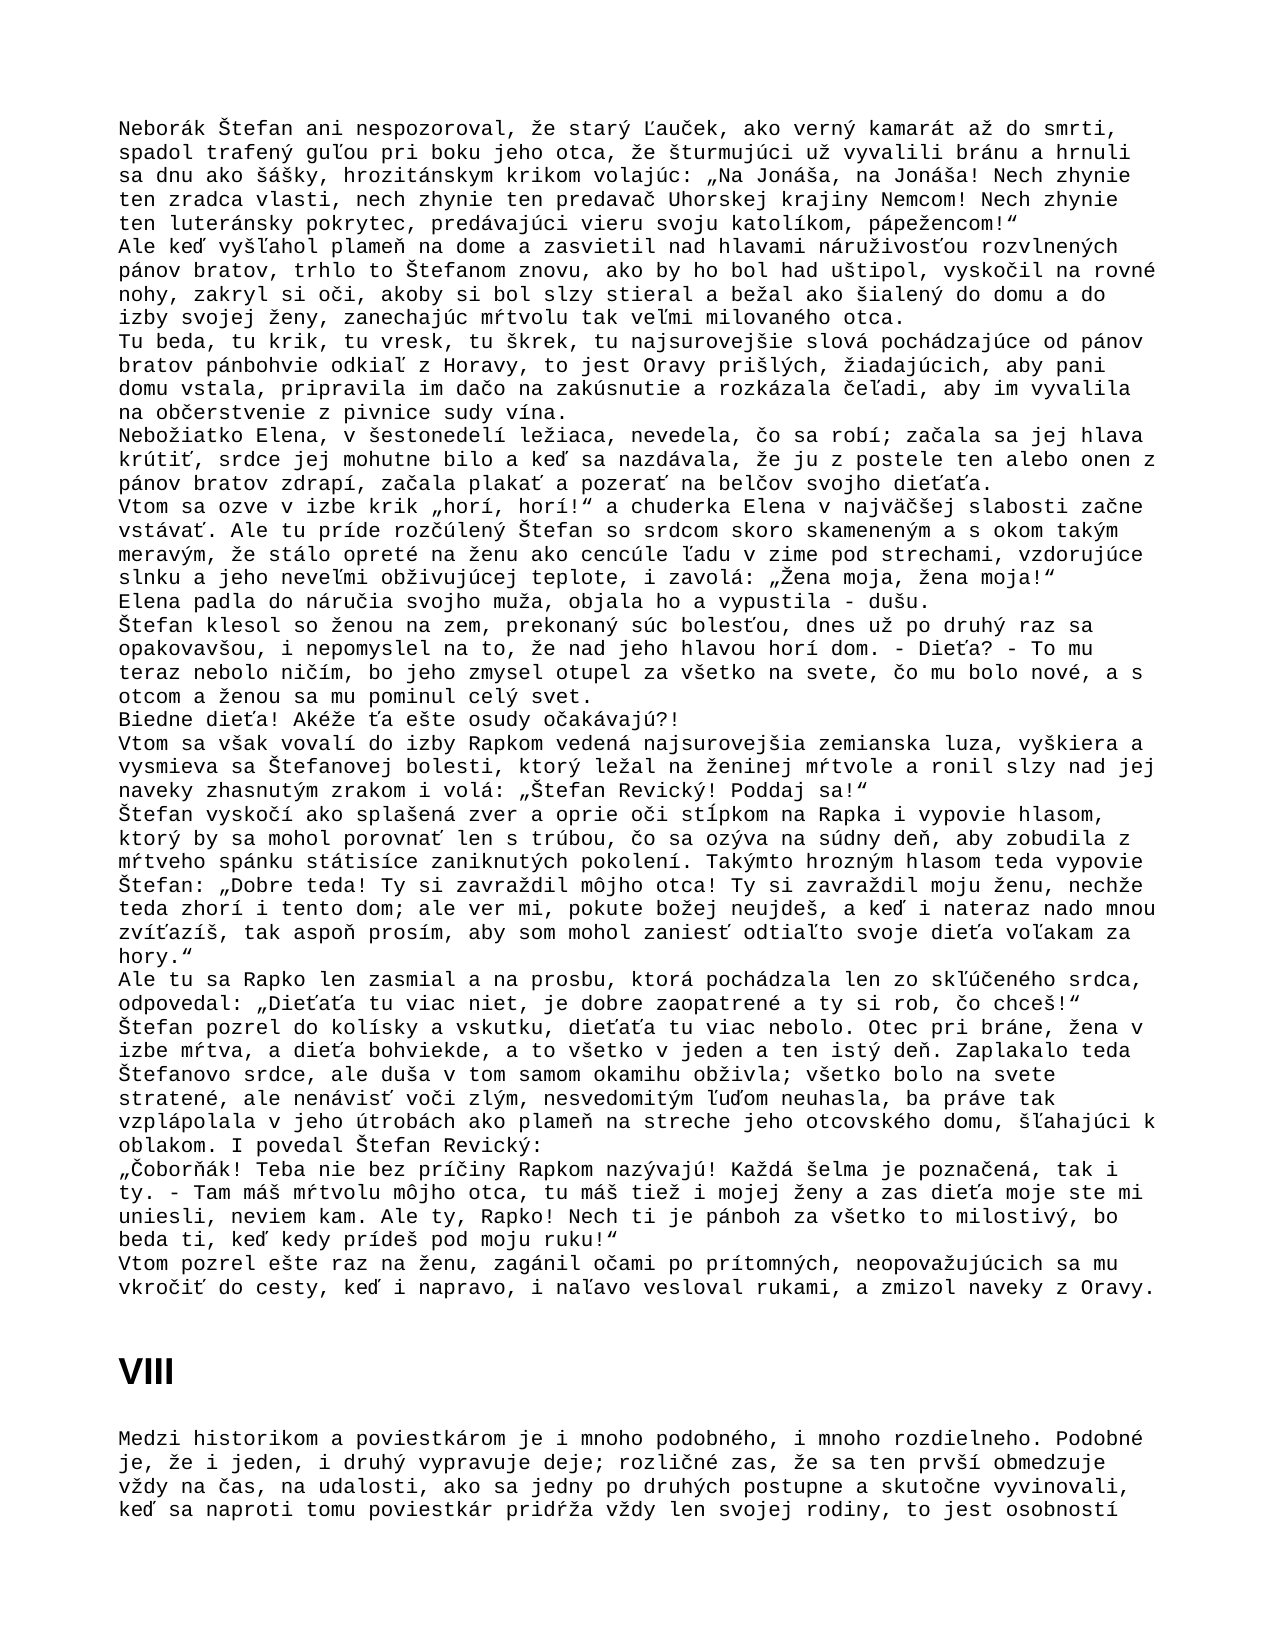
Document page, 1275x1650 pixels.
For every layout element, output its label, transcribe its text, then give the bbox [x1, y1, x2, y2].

text Vtom sa ozve v izbe krik „horí, horí!“ a chuderka Elena v najväčšej slabosti začne vstávať. Ale tu príde rozčúlený Štefan so srdcom skoro skameneným a s okom takým meravým, že stálo opreté na ženu ako cencúle ľadu v zime pod strechami, vzdorujúce slnku a jeho neveľmi obživujúcej teplote, i zavolá: „Žena moja, žena moja!“ [118, 496, 1157, 591]
text Nebožiatko Elena, v šestonedelí ležiaca, nevedela, čo sa robí; začala sa jej hlava krútiť, srdce jej mohutne bilo a keď sa nazdávala, že ju z postele ten alebo onen z pánov bratov zdrapí, začala plakať a pozerať na belčov svojho dieťaťa. [118, 426, 1157, 496]
text Vtom sa však vovalí do izby Rapkom vedená najsurovejšia zemianska luza, vyškiera a vysmieva sa Štefanovej bolesti, ktorý ležal na ženinej mŕtvole a ronil slzy nad jej naveky zhasnutým zrakom i volá: „Štefan Revický! Poddaj sa!“ [118, 733, 1157, 804]
text Biedne dieťa! Akéže ťa ešte osudy očakávajú?! [118, 709, 1157, 733]
subtitle VIII [118, 1349, 1157, 1392]
text „Čoborňák! Teba nie bez príčiny Rapkom nazývajú! Každá šelma je poznačená, tak i ty. - Tam máš mŕtvolu môjho otca, tu máš tiež i mojej ženy a zas dieťa moje ste mi uniesli, neviem kam. Ale ty, Rapko! Nech ti je pánboh za všetko to milostivý, bo beda ti, keď kedy prídeš pod moju ruku!“ [118, 1158, 1157, 1253]
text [118, 1428, 1157, 1523]
text Štefan pozrel do kolísky a vskutku, dieťaťa tu viac nebolo. Otec pri bráne, žena v izbe mŕtva, a dieťa bohviekde, a to všetko v jeden a ten istý deň. Zaplakalo teda Štefanovo srdce, ale duša v tom samom okamihu obživla; všetko bolo na svete stratené, ale nenávisť voči zlým, nesvedomitým ľuďom neuhasla, ba práve tak vzplápolala v jeho útrobách ako plameň na streche jeho otcovského domu, šľahajúci k oblakom. I povedal Štefan Revický: [118, 1017, 1157, 1158]
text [118, 118, 1157, 236]
text Elena padla do náručia svojho muža, objala ho a vypustila - dušu. [118, 591, 1157, 615]
text Ale keď vyšľahol plameň na dome a zasvietil nad hlavami náruživosťou rozvlnených pánov bratov, trhlo to Štefanom znovu, ako by ho bol had uštipol, vyskočil na rovné nohy, zakryl si oči, akoby si bol slzy stieral a bežal ako šialený do domu a do izby svojej ženy, zanechajúc mŕtvolu tak veľmi milovaného otca. [118, 236, 1157, 331]
text Ale tu sa Rapko len zasmial a na prosbu, ktorá pochádzala len zo skľúčeného srdca, odpovedal: „Dieťaťa tu viac niet, je dobre zaopatrené a ty si rob, čo chceš!“ [118, 969, 1157, 1017]
text Štefan vyskočí ako splašená zver a oprie oči stĺpkom na Rapka i vypovie hlasom, ktorý by sa mohol porovnať len s trúbou, čo sa ozýva na súdny deň, aby zobudila z mŕtveho spánku státisíce zaniknutých pokolení. Takýmto hrozným hlasom teda vypovie Štefan: „Dobre teda! Ty si zavraždil môjho otca! Ty si zavraždil moju ženu, nechže teda zhorí i tento dom; ale ver mi, pokute božej neujdeš, a keď i nateraz nado mnou zvíťazíš, tak aspoň prosím, aby som mohol zaniesť odtiaľto svoje dieťa voľakam za hory.“ [118, 804, 1157, 969]
text Štefan klesol so ženou na zem, prekonaný súc bolesťou, dnes už po druhý raz sa opakovavšou, i nepomyslel na to, že nad jeho hlavou horí dom. - Dieťa? - To mu teraz nebolo ničím, bo jeho zmysel otupel za všetko na svete, čo mu bolo nové, a s otcom a ženou sa mu pominul celý svet. [118, 615, 1157, 709]
text Vtom pozrel ešte raz na ženu, zagánil očami po prítomných, neopovažujúcich sa mu vkročiť do cesty, keď i napravo, i naľavo vesloval rukami, a zmizol naveky z Oravy. [118, 1253, 1157, 1300]
text Tu beda, tu krik, tu vresk, tu škrek, tu najsurovejšie slová pochádzajúce od pánov bratov pánbohvie odkiaľ z Horavy, to jest Oravy prišlých, žiadajúcich, aby pani domu vstala, pripravila im dačo na zakúsnutie a rozkázala čeľadi, aby im vyvalila na občerstvenie z pivnice sudy vína. [118, 331, 1157, 426]
